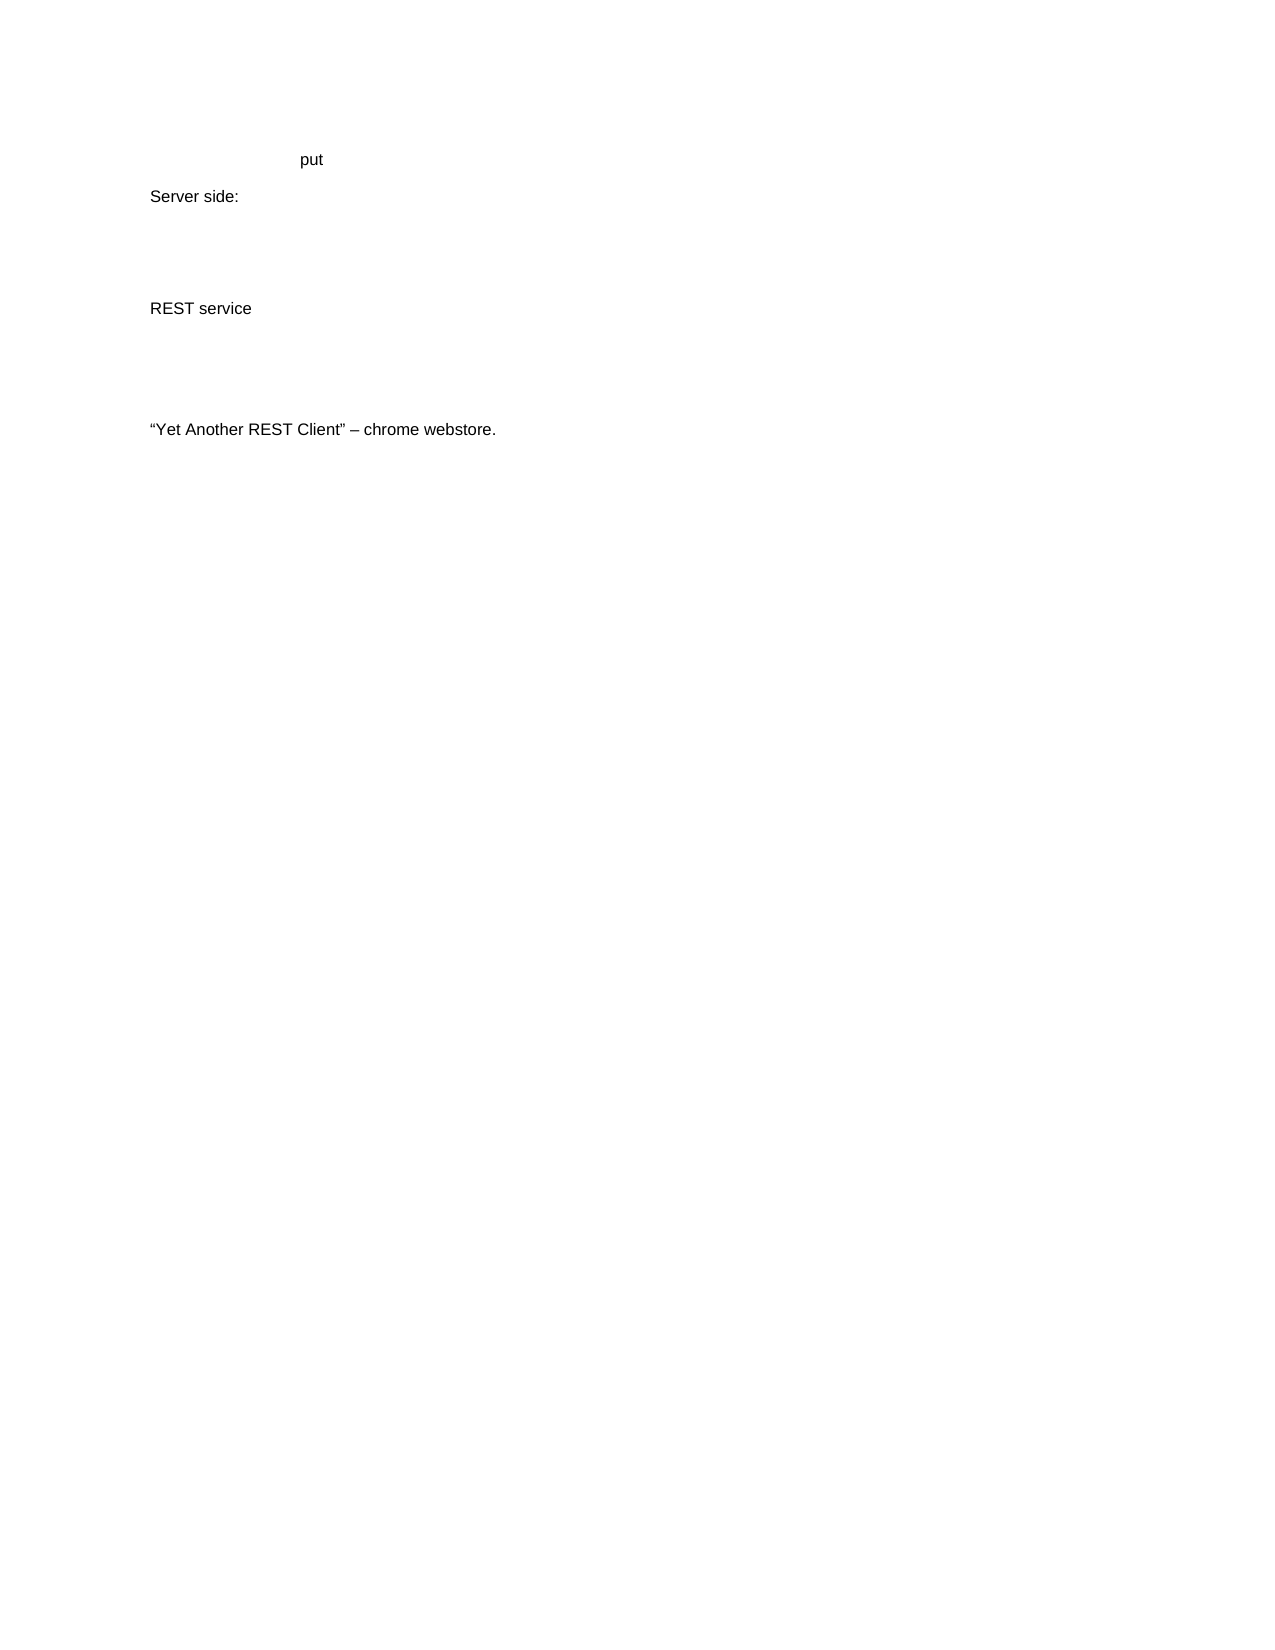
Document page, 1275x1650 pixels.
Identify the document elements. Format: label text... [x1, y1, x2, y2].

text REST service [150, 299, 1125, 318]
text put [225, 150, 1125, 169]
text “Yet Another REST Client” – chrome webstore. [150, 420, 1125, 439]
text Server side: [150, 187, 1125, 206]
